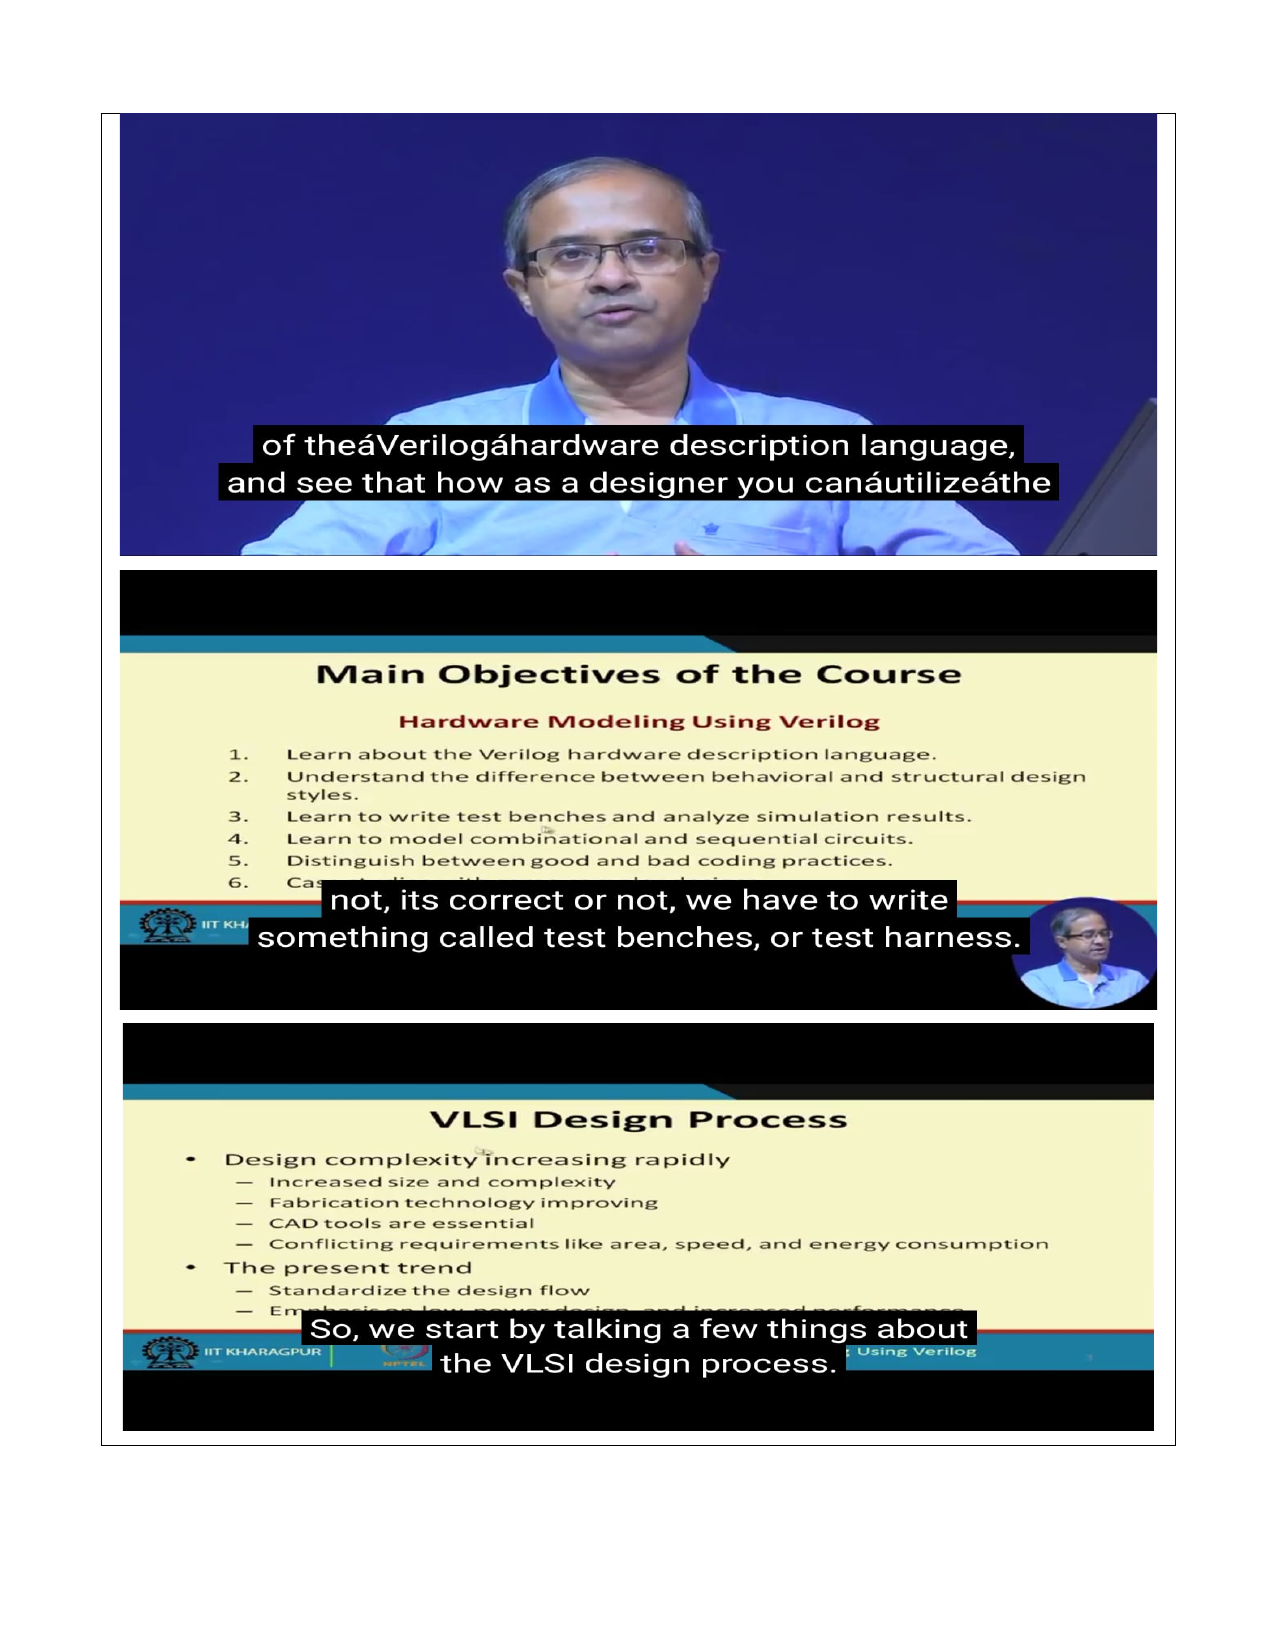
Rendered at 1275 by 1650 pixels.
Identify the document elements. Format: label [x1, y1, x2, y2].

picture [122, 1023, 1154, 1431]
picture [119, 570, 1158, 1010]
table_cell [102, 114, 1175, 1445]
picture [119, 113, 1158, 556]
